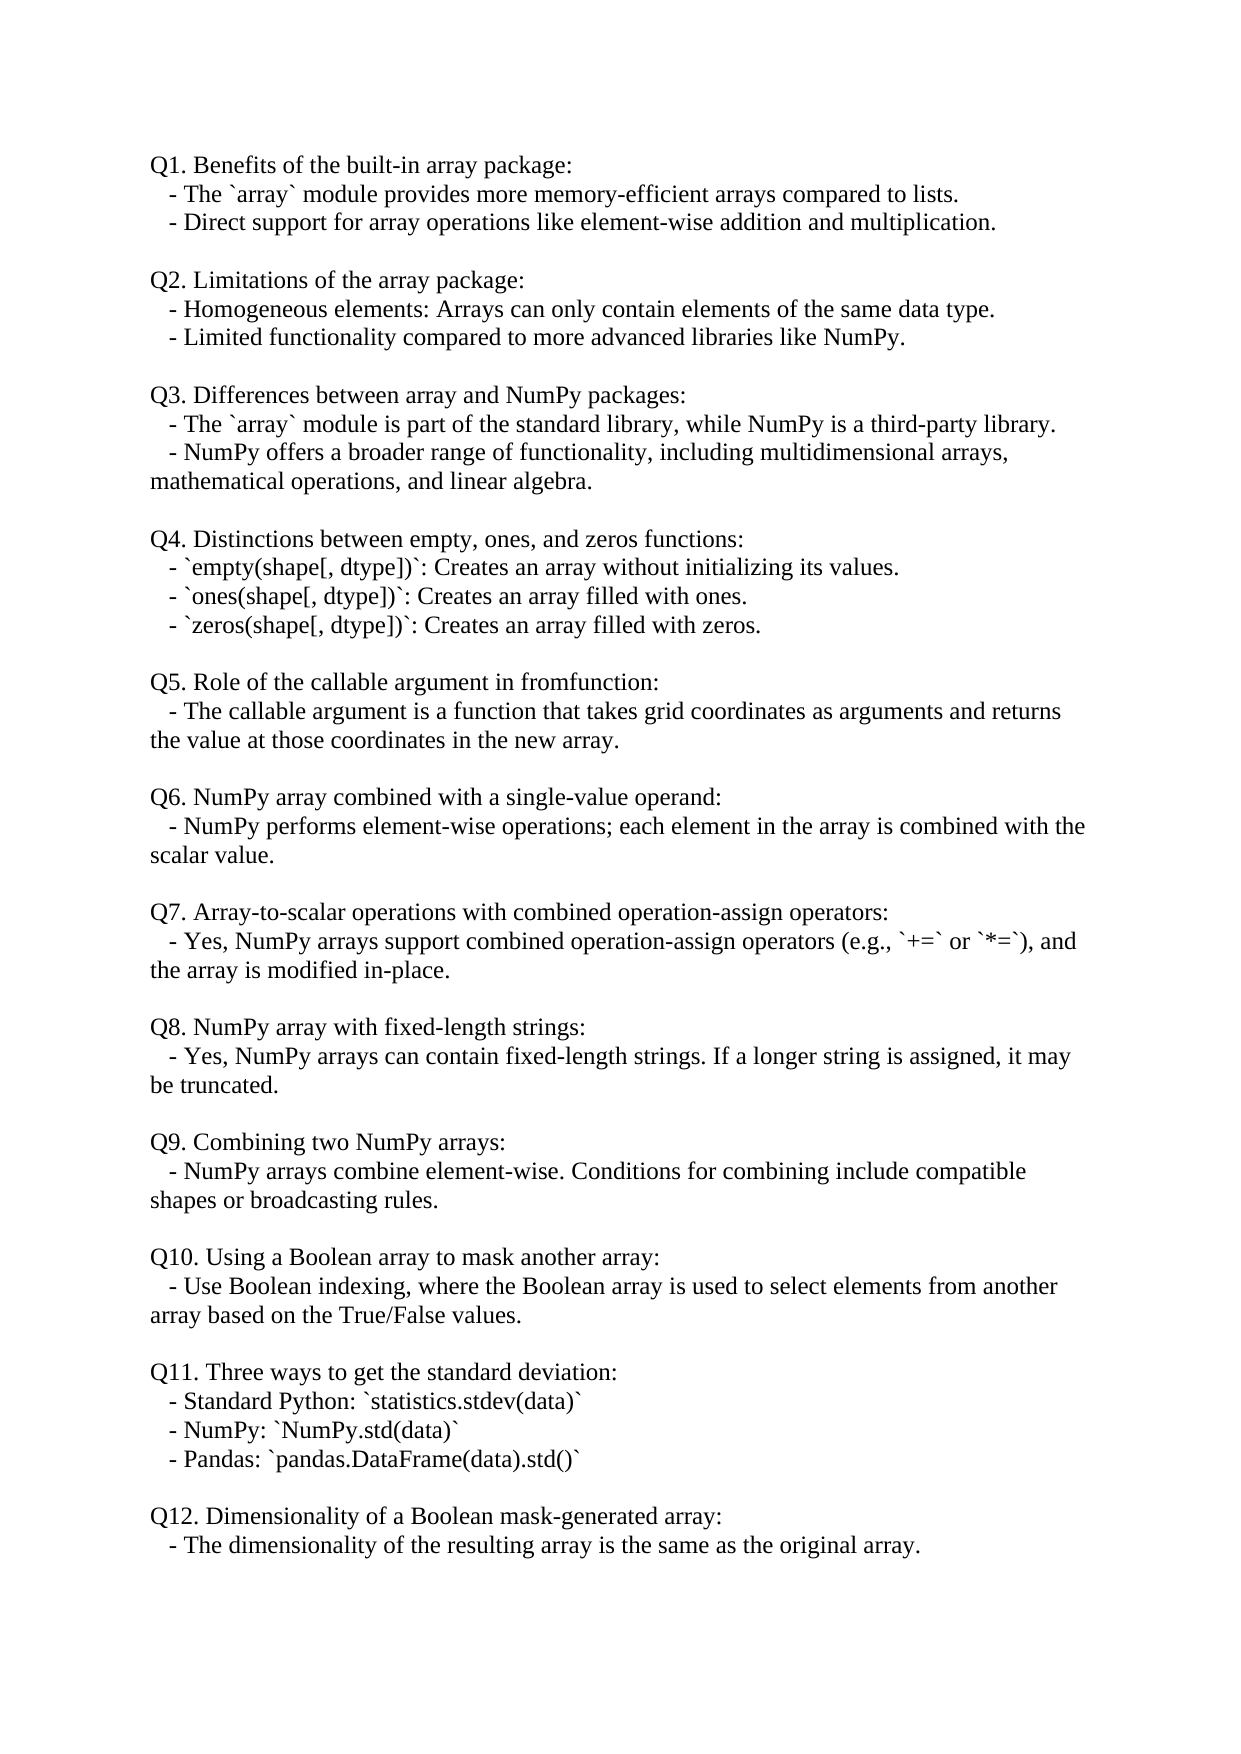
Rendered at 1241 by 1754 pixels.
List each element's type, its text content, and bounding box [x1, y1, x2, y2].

text Q10. Using a Boolean array to mask another array: [150, 1242, 1090, 1271]
text - Yes, NumPy arrays can contain fixed-length strings. If a longer string is assigned, it may be truncated. [150, 1041, 1090, 1099]
text - The `array` module provides more memory-efficient arrays compared to lists. [150, 179, 1090, 207]
text - Direct support for array operations like element-wise addition and multiplication. [150, 207, 1090, 236]
text Q12. Dimensionality of a Boolean mask-generated array: [150, 1501, 1090, 1530]
text Q2. Limitations of the array package: [150, 265, 1090, 294]
text - NumPy arrays combine element-wise. Conditions for combining include compatible shapes or broadcasting rules. [150, 1156, 1090, 1214]
text - The `array` module is part of the standard library, while NumPy is a third-party library. [150, 409, 1090, 437]
text - NumPy performs element-wise operations; each element in the array is combined with the scalar value. [150, 811, 1090, 869]
text - `zeros(shape[, dtype])`: Creates an array filled with zeros. [150, 610, 1090, 639]
text Q5. Role of the callable argument in fromfunction: [150, 667, 1090, 696]
text Q7. Array-to-scalar operations with combined operation-assign operators: [150, 897, 1090, 926]
text - Limited functionality compared to more advanced libraries like NumPy. [150, 322, 1090, 351]
text - Use Boolean indexing, where the Boolean array is used to select elements from another array based on the True/False values. [150, 1271, 1090, 1329]
text - `ones(shape[, dtype])`: Creates an array filled with ones. [150, 581, 1090, 610]
text - Pandas: `pandas.DataFrame(data).std()` [150, 1444, 1090, 1472]
text - Yes, NumPy arrays support combined operation-assign operators (e.g., `+=` or `*=`), and the array is modified in-place. [150, 926, 1090, 984]
text - Standard Python: `statistics.stdev(data)` [150, 1386, 1090, 1415]
text Q11. Three ways to get the standard deviation: [150, 1357, 1090, 1386]
text - Homogeneous elements: Arrays can only contain elements of the same data type. [150, 294, 1090, 322]
text - `empty(shape[, dtype])`: Creates an array without initializing its values. [150, 552, 1090, 581]
text - NumPy offers a broader range of functionality, including multidimensional arrays, mathematical operations, and linear algebra. [150, 437, 1090, 495]
text Q3. Differences between array and NumPy packages: [150, 380, 1090, 409]
text - NumPy: `NumPy.std(data)` [150, 1415, 1090, 1444]
text - The callable argument is a function that takes grid coordinates as arguments and returns the value at those coordinates in the new array. [150, 696, 1090, 754]
text - The dimensionality of the resulting array is the same as the original array. [150, 1530, 1090, 1559]
text Q4. Distinctions between empty, ones, and zeros functions: [150, 524, 1090, 552]
text Q1. Benefits of the built-in array package: [150, 150, 1090, 179]
text Q6. NumPy array combined with a single-value operand: [150, 782, 1090, 811]
text Q9. Combining two NumPy arrays: [150, 1127, 1090, 1156]
text Q8. NumPy array with fixed-length strings: [150, 1012, 1090, 1041]
